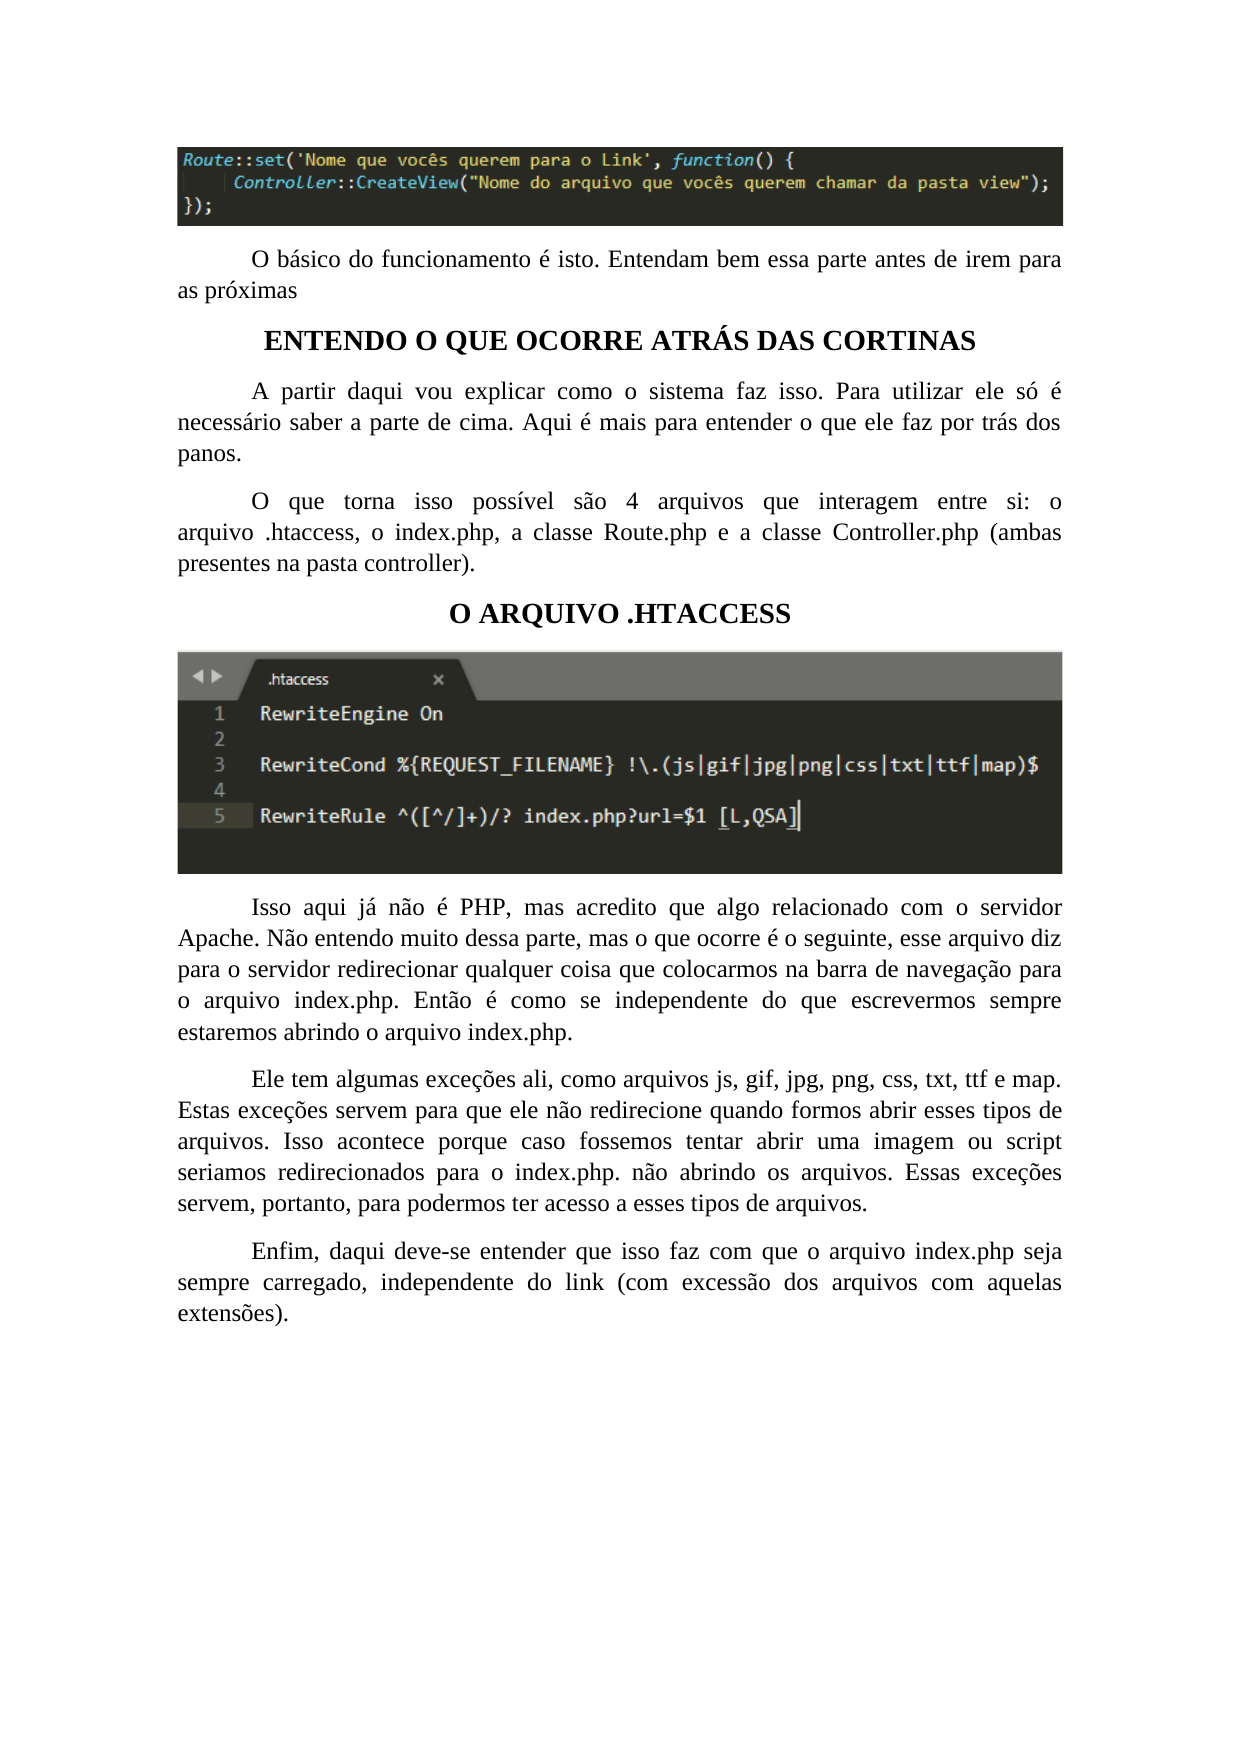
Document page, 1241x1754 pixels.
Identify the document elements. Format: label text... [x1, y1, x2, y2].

text O ARQUIVO .HTACCESS [177, 596, 1063, 629]
text Ele tem algumas exceções ali, como arquivos js, gif, jpg, png, css, txt, ttf e map. Estas exceções servem para que ele não redirecione quando formos abrir esses tipos de arquivos. Isso acontece porque caso fossemos tentar abrir uma imagem ou script seriamos redirecionados para o index.php. não abrindo os arquivos. Essas exceções servem, portanto, para podermos ter acesso a esses tipos de arquivos. [177, 1064, 1063, 1217]
picture [177, 648, 1063, 874]
text A partir daqui vou explicar como o sistema faz isso. Para utilizar ele só é necessário saber a parte de cima. Aqui é mais para entender o que ele faz por trás dos panos. [177, 376, 1063, 467]
picture [177, 147, 1064, 226]
text O que torna isso possível são 4 arquivos que interagem entre si: o arquivo .htaccess, o index.php, a classe Route.php e a classe Controller.php (ambas presentes na pasta controller). [177, 486, 1063, 577]
text Isso aqui já não é PHP, mas acredito que algo relacionado com o servidor Apache. Não entendo muito dessa parte, mas o que ocorre é o seguinte, esse arquivo diz para o servidor redirecionar qualquer coisa que colocarmos na barra de navegação para o arquivo index.php. Então é como se independente do que escrevermos sempre estaremos abrindo o arquivo index.php. [177, 892, 1063, 1045]
text O básico do funcionamento é isto. Entendam bem essa parte antes de irem para as próximas [177, 244, 1063, 304]
text Enfim, daqui deve-se entender que isso faz com que o arquivo index.php seja sempre carregado, independente do link (com excessão dos arquivos com aquelas extensões). [177, 1236, 1063, 1327]
text ENTENDO O QUE OCORRE ATRÁS DAS CORTINAS [177, 323, 1063, 357]
